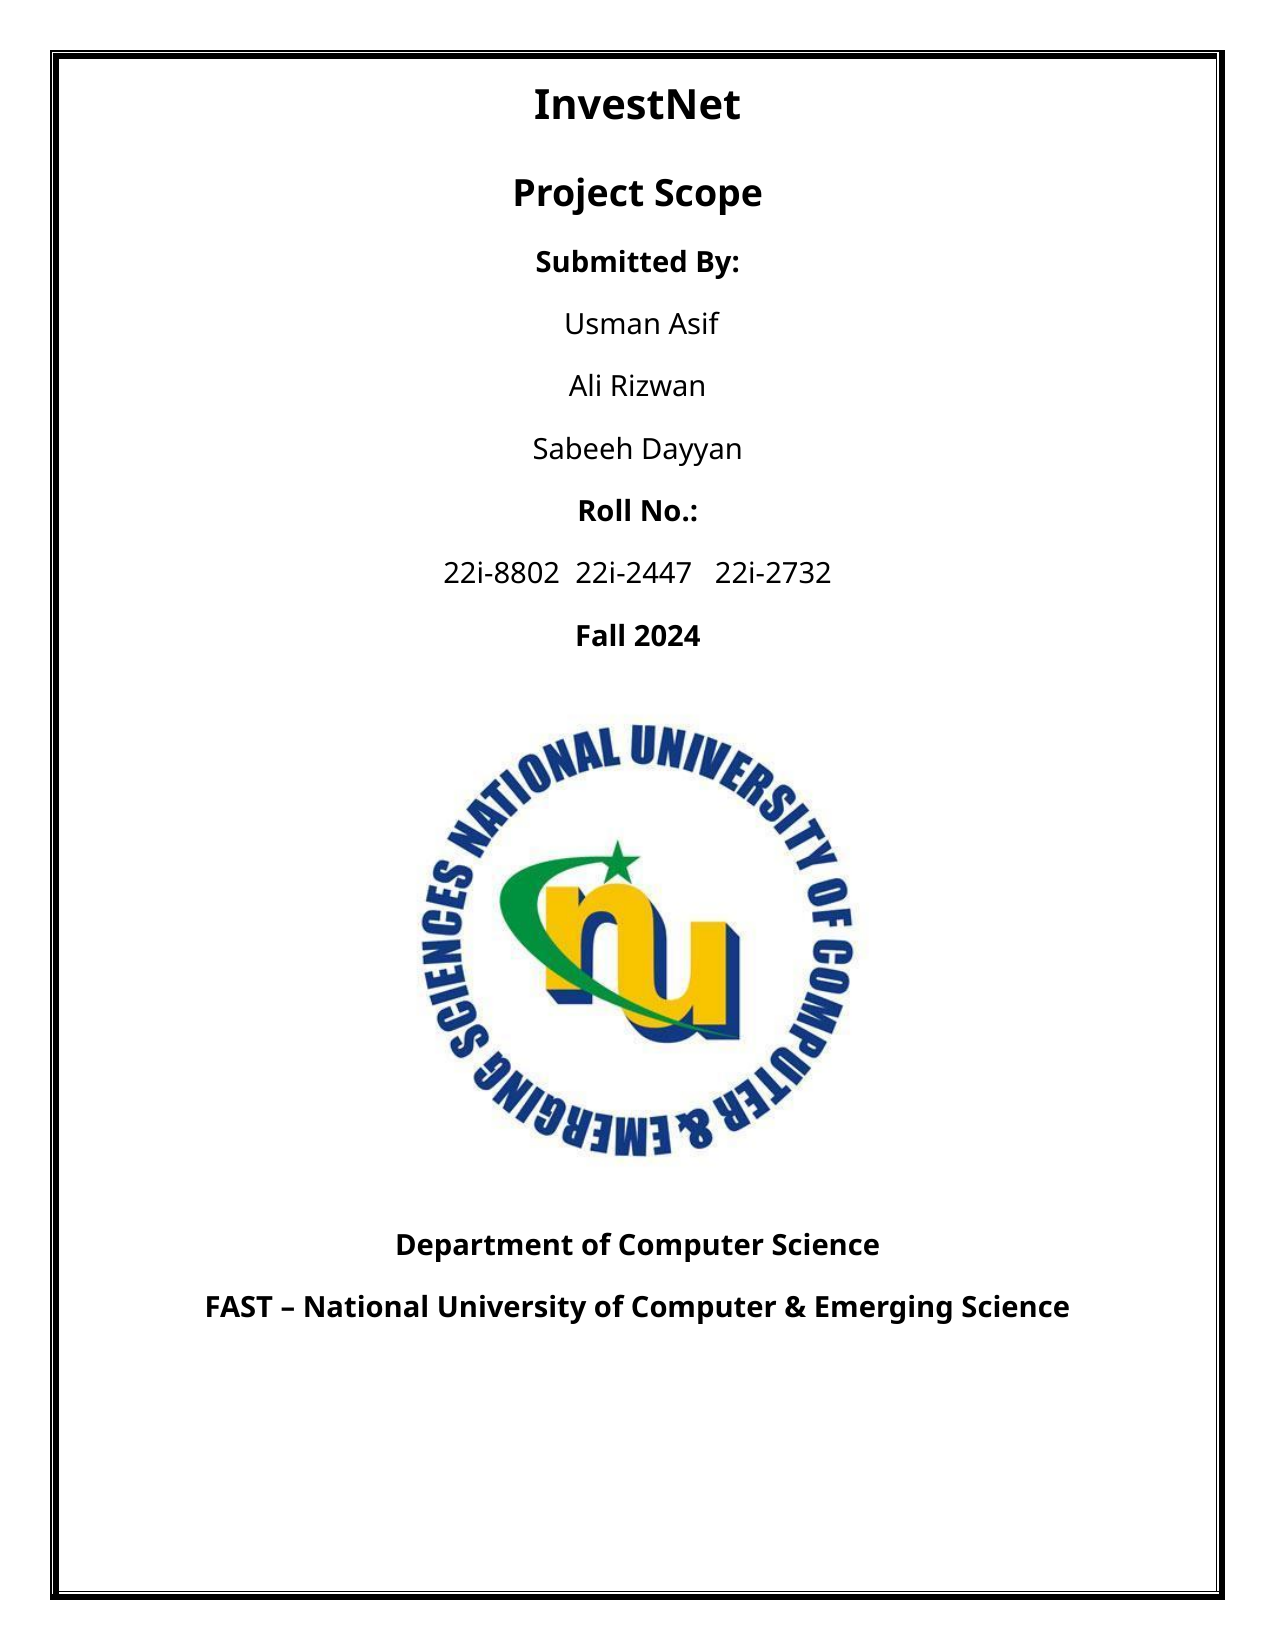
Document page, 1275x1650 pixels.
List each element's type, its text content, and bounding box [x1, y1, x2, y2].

text Sabeeh Dayyan [150, 428, 1125, 468]
text Usman Asif [150, 303, 1125, 343]
text Submitted By: [150, 241, 1125, 281]
text 22i-8802 22i-2447 22i-2732 [150, 553, 1125, 592]
picture [398, 677, 877, 1203]
text Department of Computer Science [150, 1224, 1125, 1264]
text Project Scope [150, 166, 1125, 217]
text FAST – National University of Computer & Emerging Science [150, 1286, 1125, 1326]
text Fall 2024 [150, 615, 1125, 654]
text Ali Rizwan [150, 366, 1125, 405]
text Roll No.: [150, 490, 1125, 530]
